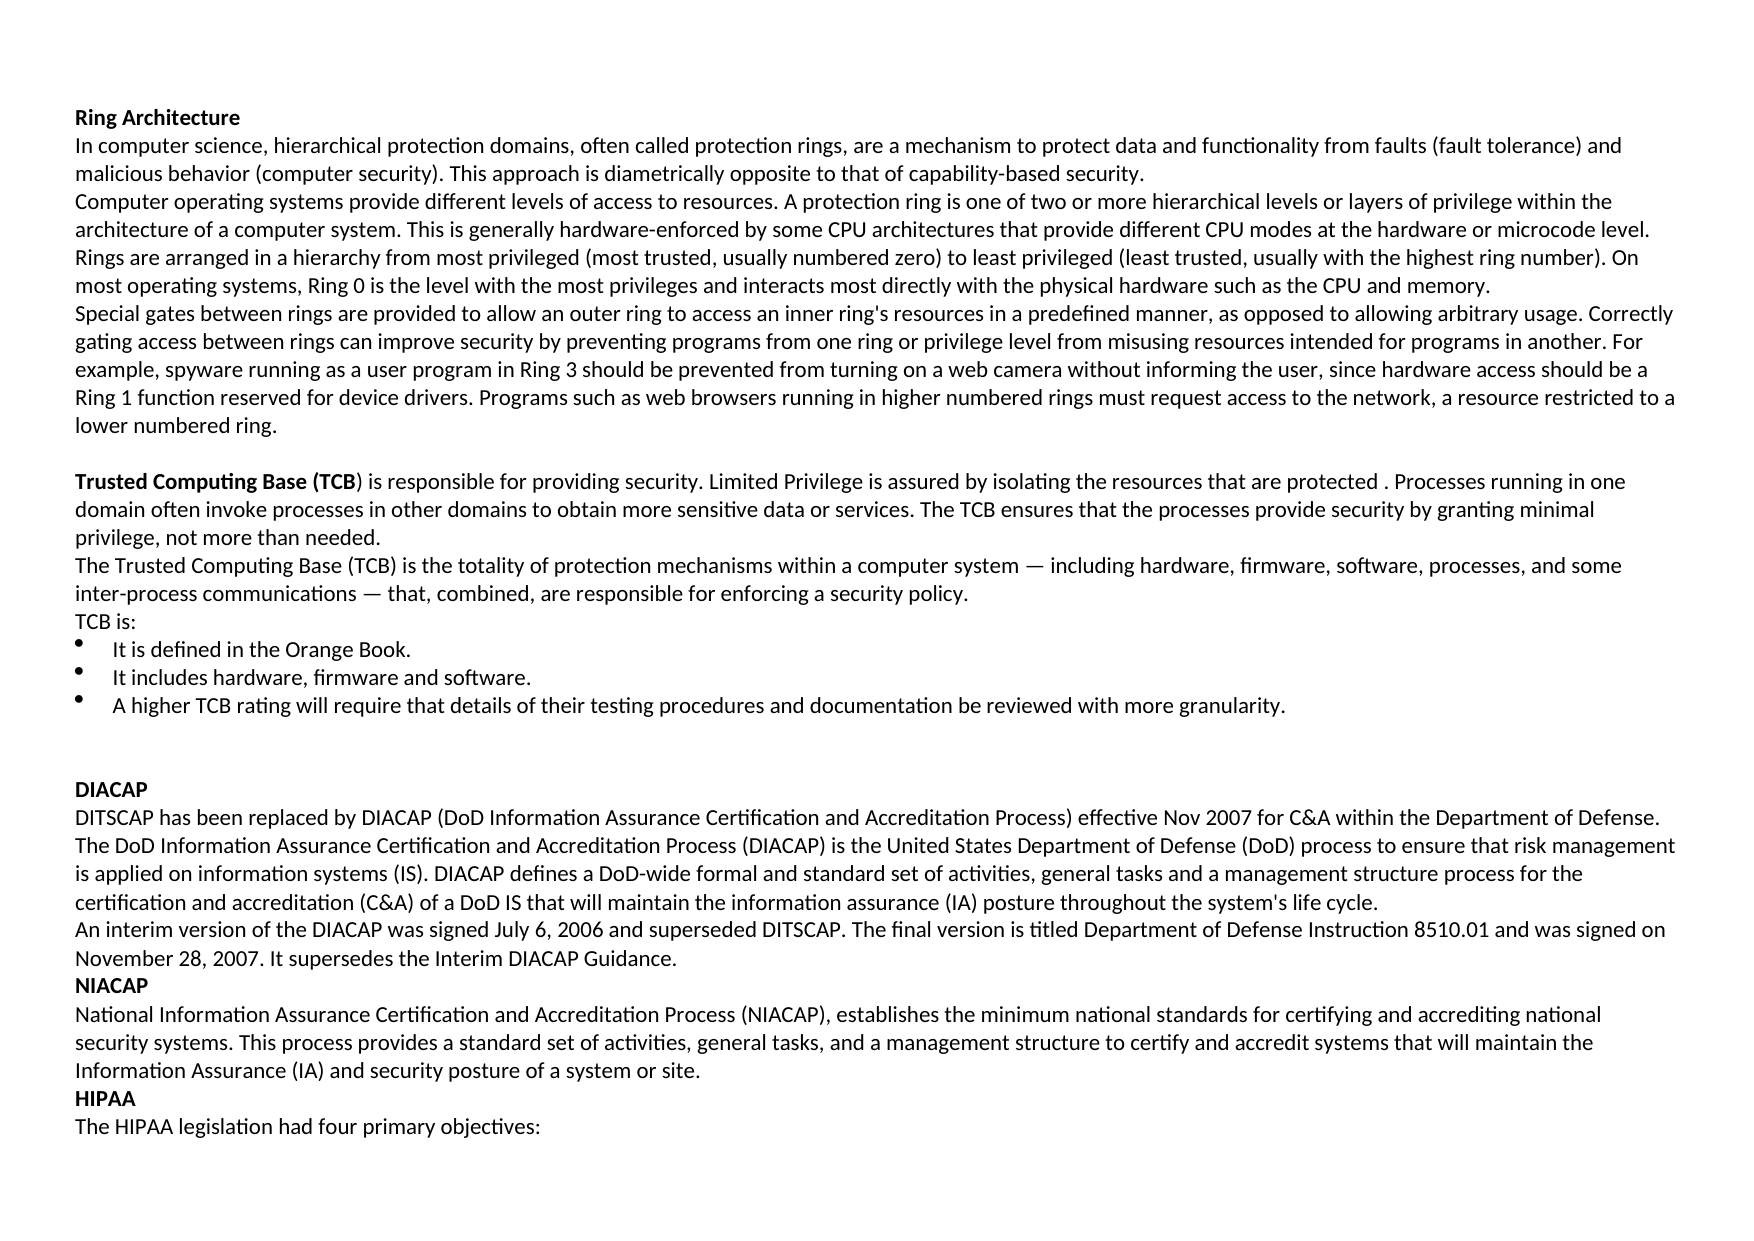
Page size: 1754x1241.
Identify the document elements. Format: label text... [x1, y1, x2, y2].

text Computer operating systems provide different levels of access to resources. A protection ring is one of two or more hierarchical levels or layers of privilege within the architecture of a computer system. This is generally hardware-enforced by some CPU architectures that provide different CPU modes at the hardware or microcode level. Rings are arranged in a hierarchy from most privileged (most trusted, usually numbered zero) to least privileged (least trusted, usually with the highest ring number). On most operating systems, Ring 0 is the level with the most privileges and interacts most directly with the physical hardware such as the CPU and memory. [75, 187, 1679, 299]
list It includes hardware, firmware and software. [75, 663, 1679, 691]
text In computer science, hierarchical protection domains, often called protection rings, are a mechanism to protect data and functionality from faults (fault tolerance) and malicious behavior (computer security). This approach is diametrically opposite to that of capability-based security. [75, 131, 1679, 187]
text DIACAP [75, 776, 1679, 803]
text Trusted Computing Base (TCB) is responsible for providing security. Limited Privilege is assured by isolating the resources that are protected . Processes running in one domain often invoke processes in other domains to obtain more sensitive data or services. The TCB ensures that the processes provide security by granting minimal privilege, not more than needed. [75, 467, 1679, 551]
text The HIPAA legislation had four primary objectives: [75, 1112, 1679, 1140]
text The DoD Information Assurance Certification and Accreditation Process (DIACAP) is the United States Department of Defense (DoD) process to ensure that risk management is applied on information systems (IS). DIACAP defines a DoD-wide formal and standard set of activities, general tasks and a management structure process for the certification and accreditation (C&A) of a DoD IS that will maintain the information assurance (IA) posture throughout the system's life cycle. [75, 832, 1679, 916]
text DITSCAP has been replaced by DIACAP (DoD Information Assurance Certification and Accreditation Process) effective Nov 2007 for C&A within the Department of Defense. [75, 803, 1679, 832]
text Special gates between rings are provided to allow an outer ring to access an inner ring's resources in a predefined manner, as opposed to allowing arbitrary usage. Correctly gating access between rings can improve security by preventing programs from one ring or privilege level from misusing resources intended for programs in another. For example, spyware running as a user program in Ring 3 should be prevented from turning on a web camera without informing the user, since hardware access should be a Ring 1 function reserved for device drivers. Programs such as web browsers running in higher numbered rings must request access to the network, a resource restricted to a lower numbered ring. [75, 299, 1679, 439]
text TCB is: [75, 607, 1679, 635]
text NIACAP [75, 972, 1679, 1000]
text National Information Assurance Certification and Accreditation Process (NIACAP), establishes the minimum national standards for certifying and accrediting national security systems. This process provides a standard set of activities, general tasks, and a management structure to certify and accredit systems that will maintain the Information Assurance (IA) and security posture of a system or site. [75, 1000, 1679, 1084]
list It is defined in the Orange Book. [75, 635, 1679, 663]
text Ring Architecture [75, 103, 1679, 131]
text HIPAA [75, 1084, 1679, 1112]
text The Trusted Computing Base (TCB) is the totality of protection mechanisms within a computer system — including hardware, firmware, software, processes, and some inter-process communications — that, combined, are responsible for enforcing a security policy. [75, 551, 1679, 607]
text An interim version of the DIACAP was signed July 6, 2006 and superseded DITSCAP. The final version is titled Department of Defense Instruction 8510.01 and was signed on November 28, 2007. It supersedes the Interim DIACAP Guidance. [75, 916, 1679, 972]
list A higher TCB rating will require that details of their testing procedures and documentation be reviewed with more granularity. [75, 691, 1679, 719]
